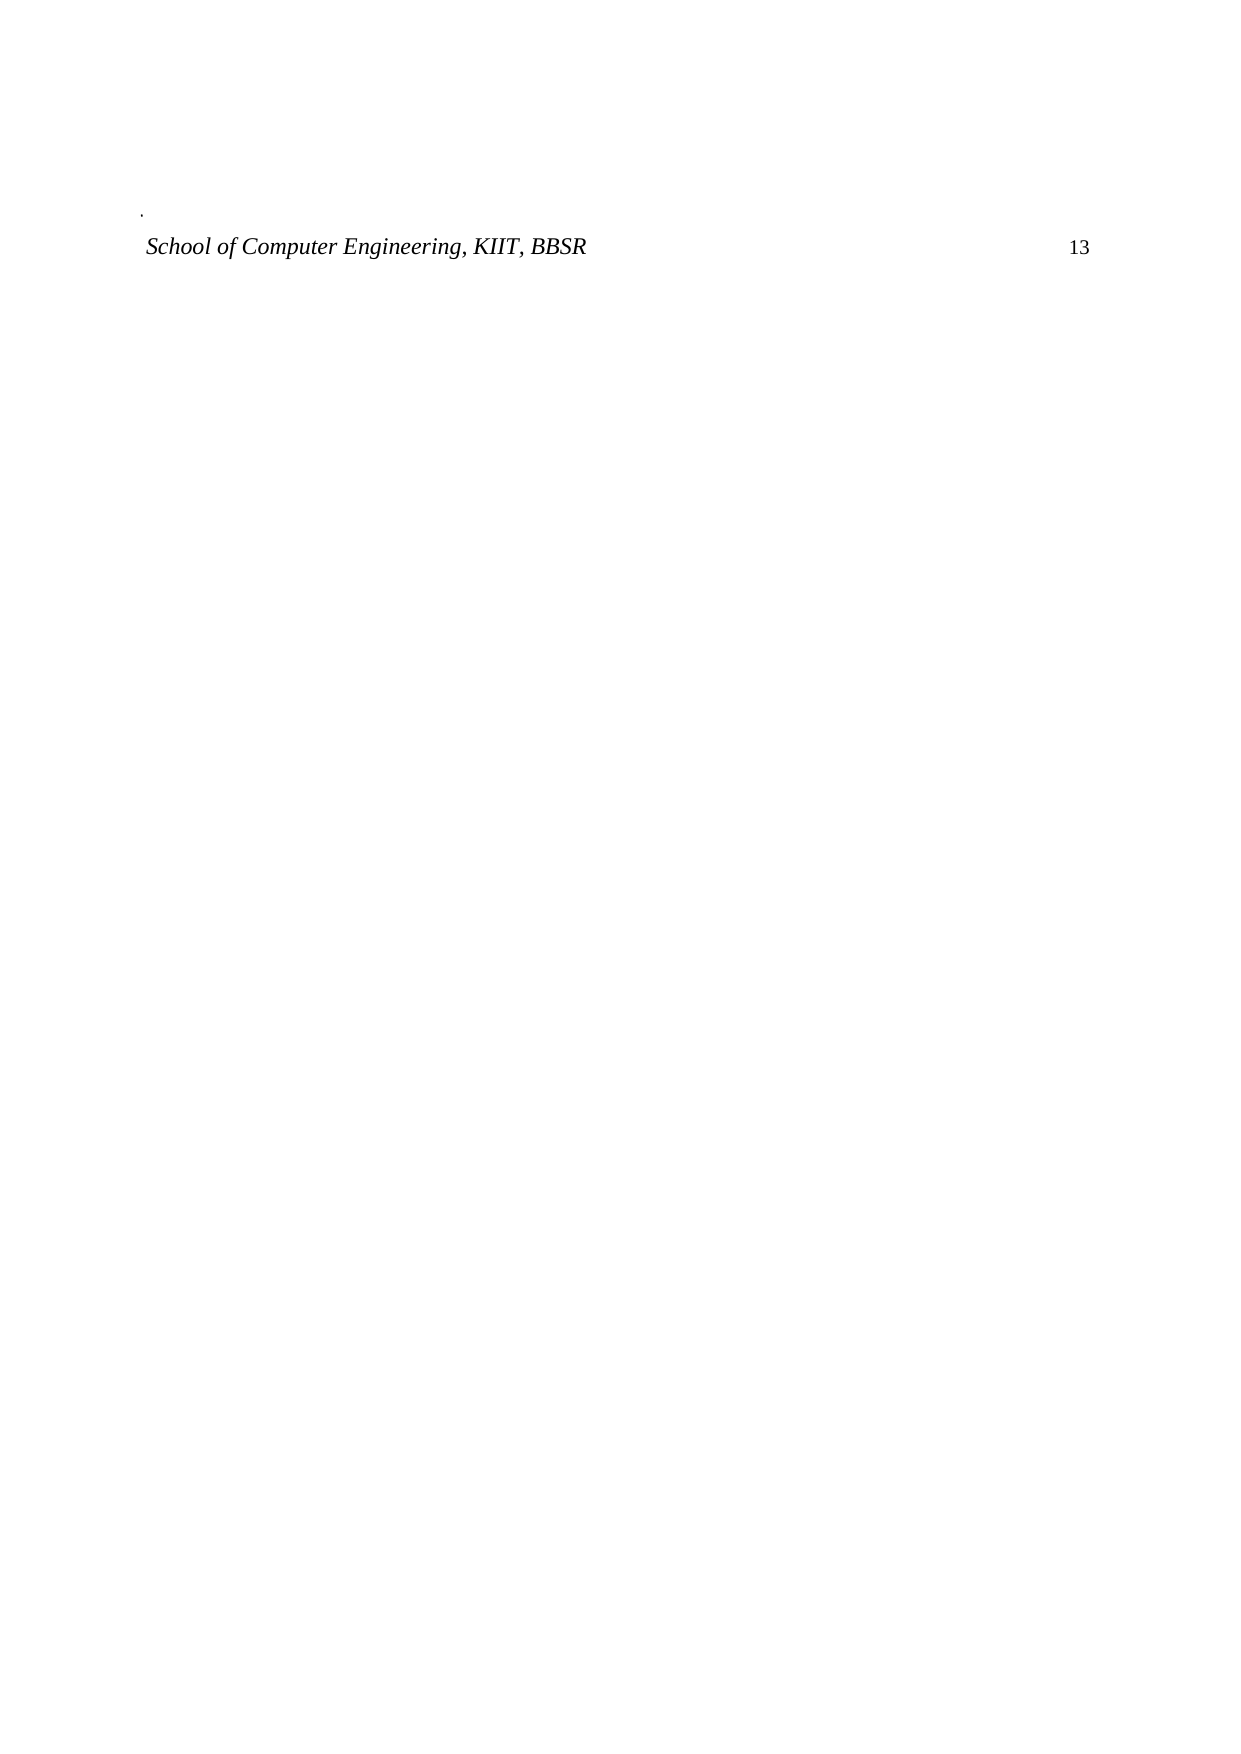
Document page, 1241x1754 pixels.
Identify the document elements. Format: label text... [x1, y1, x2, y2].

text School of Computer Engineering, KIIT, BBSR 13 [146, 232, 1096, 260]
